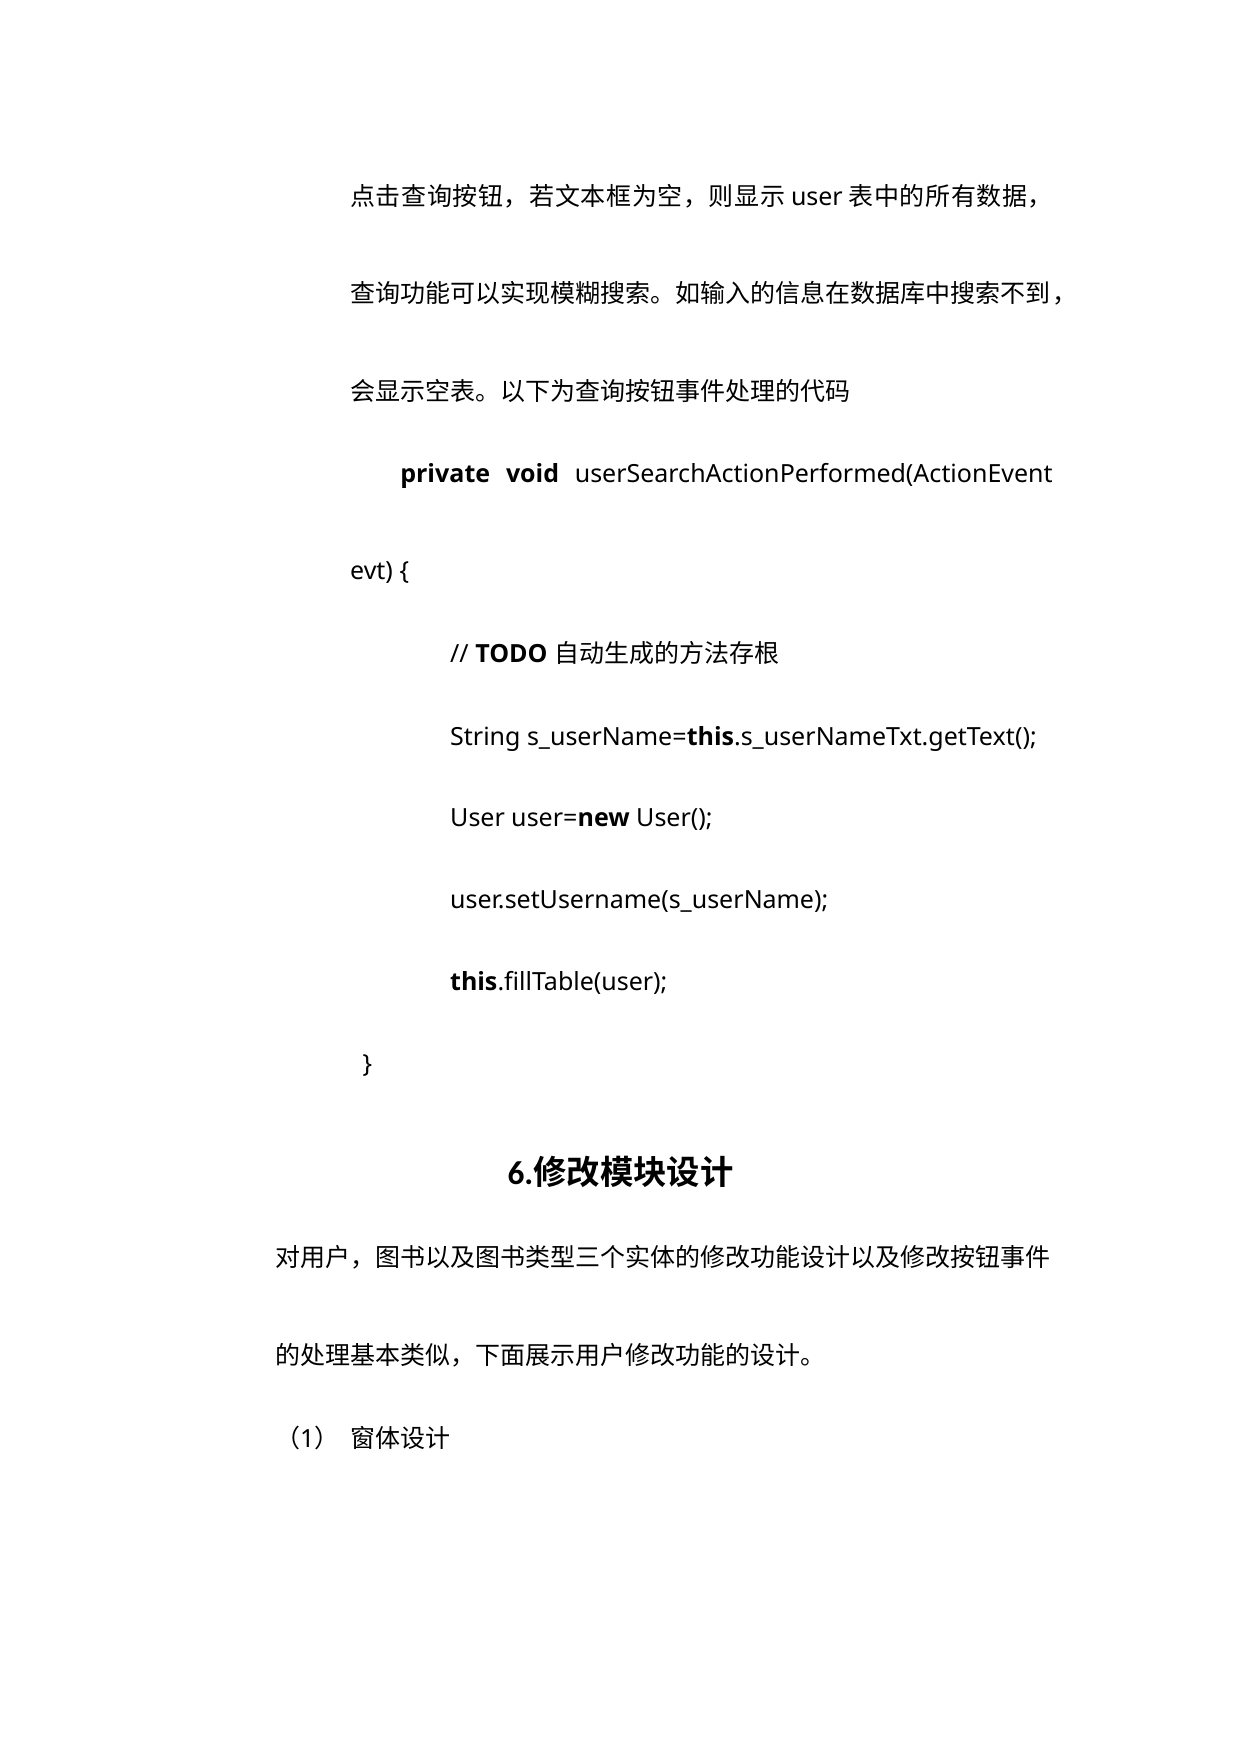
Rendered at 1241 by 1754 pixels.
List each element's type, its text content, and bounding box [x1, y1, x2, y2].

list 窗体设计 [275, 1404, 1053, 1469]
list User user=new User(); [350, 785, 1053, 850]
list user.setUsername(s_userName); [350, 867, 1053, 932]
list 对用户，图书以及图书类型三个实体的修改功能设计以及修改按钮事件的处理基本类似，下面展示用户修改功能的设计。 [275, 1223, 1053, 1386]
subtitle 6.修改模块设计 [187, 1138, 1053, 1203]
list String s_userName=this.s_userNameTxt.getText(); [350, 703, 1053, 768]
list } [350, 1031, 1053, 1096]
list private void userSearchActionPerformed(ActionEvent evt) { [350, 440, 1053, 603]
list 点击查询按钮，若文本框为空，则显示user表中的所有数据，查询功能可以实现模糊搜索。如输入的信息在数据库中搜索不到，会显示空表。以下为查询按钮事件处理的代码 [350, 162, 1053, 422]
list // TODO 自动生成的方法存根 [350, 619, 1053, 684]
list this.fillTable(user); [350, 949, 1053, 1014]
